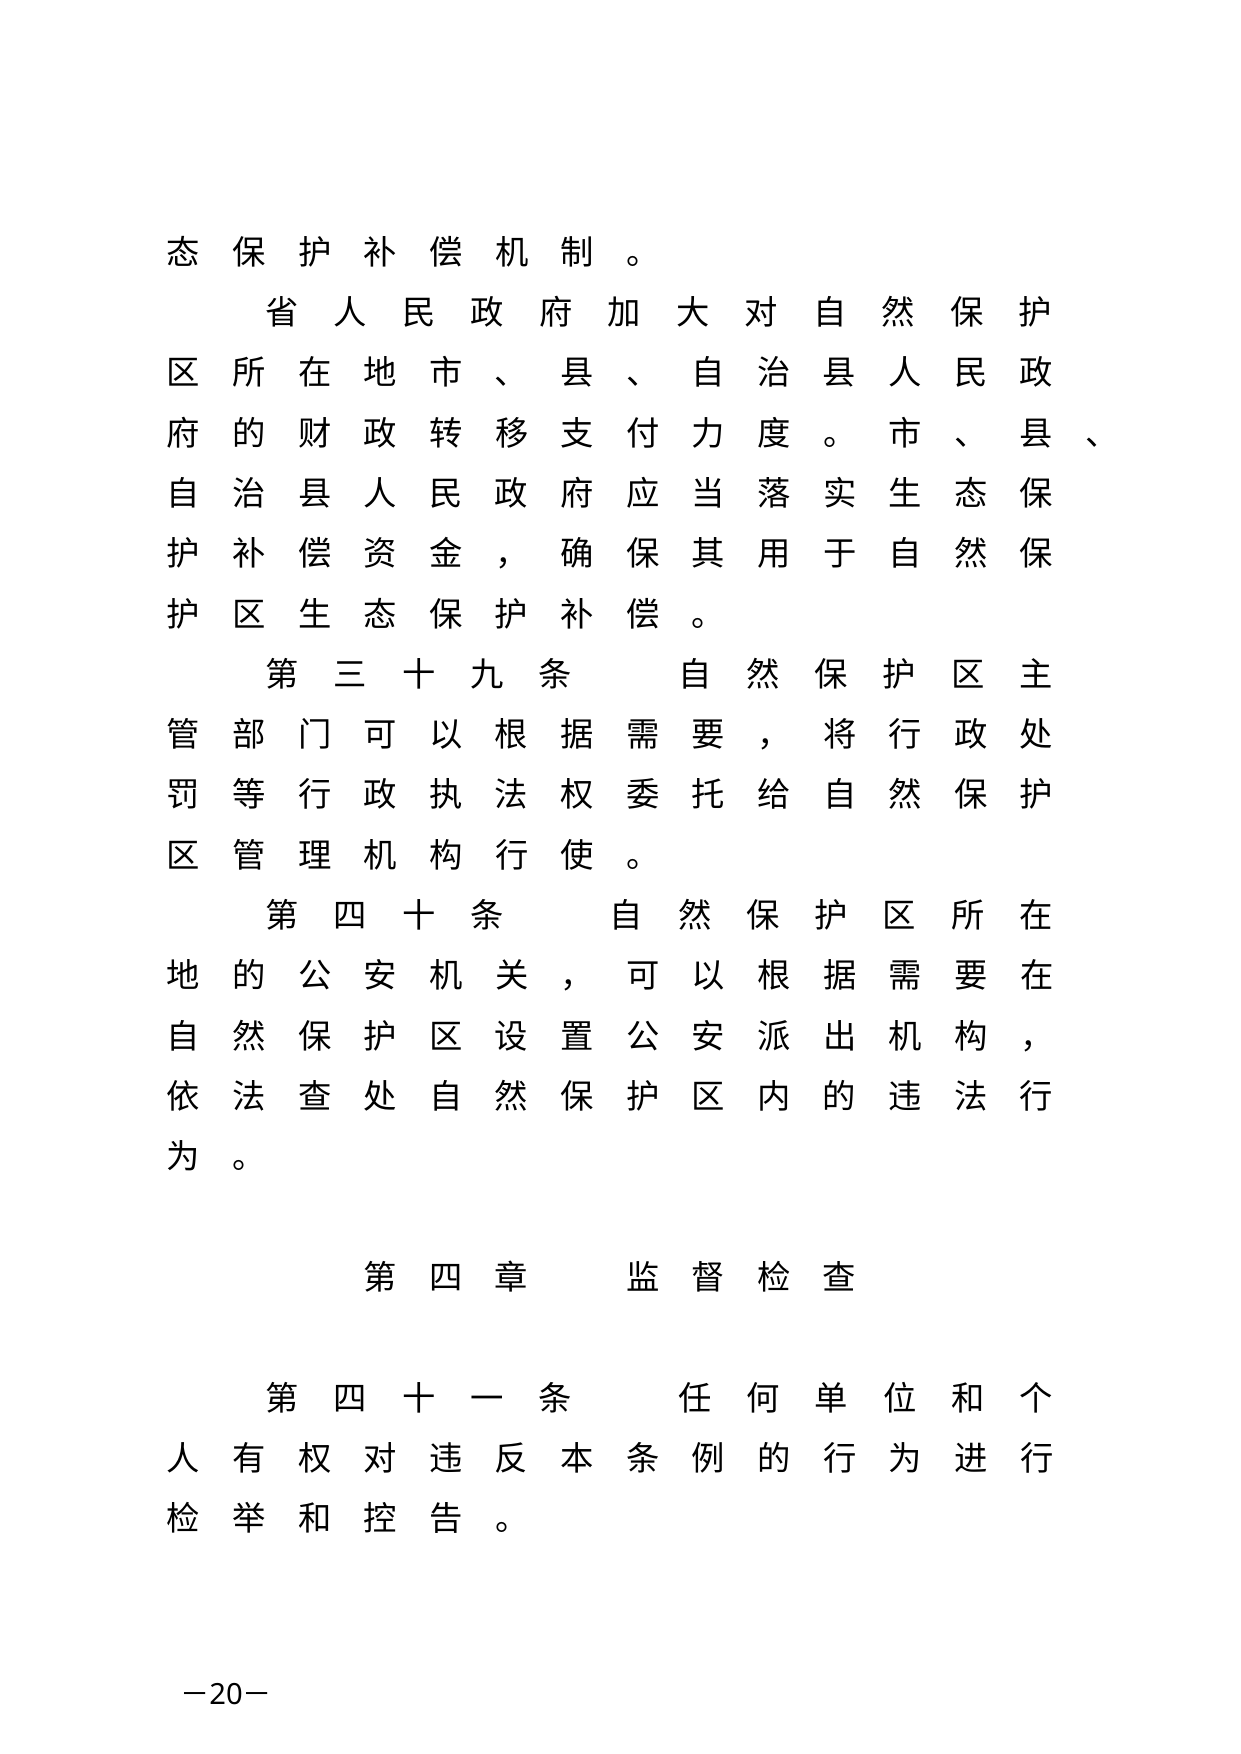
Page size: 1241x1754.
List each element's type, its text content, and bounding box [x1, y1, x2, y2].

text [167, 219, 1085, 280]
text 第四章 监督检查 [167, 1245, 1085, 1305]
text 第四十一条 任何单位和个人有权对违反本条例的行为进行检举和控告。 [167, 1365, 1085, 1546]
text 第三十九条 自然保护区主管部门可以根据需要，将行政处罚等行政执法权委托给自然保护区管理机构行使。 [167, 642, 1085, 883]
text 省人民政府加大对自然保护区所在地市、县、自治县人民政府的财政转移支付力度。市、县、自治县人民政府应当落实生态保护补偿资金，确保其用于自然保护区生态保护补偿。 [167, 280, 1085, 642]
text 第四十条 自然保护区所在地的公安机关，可以根据需要在自然保护区设置公安派出机构，依法查处自然保护区内的违法行为。 [167, 883, 1085, 1184]
